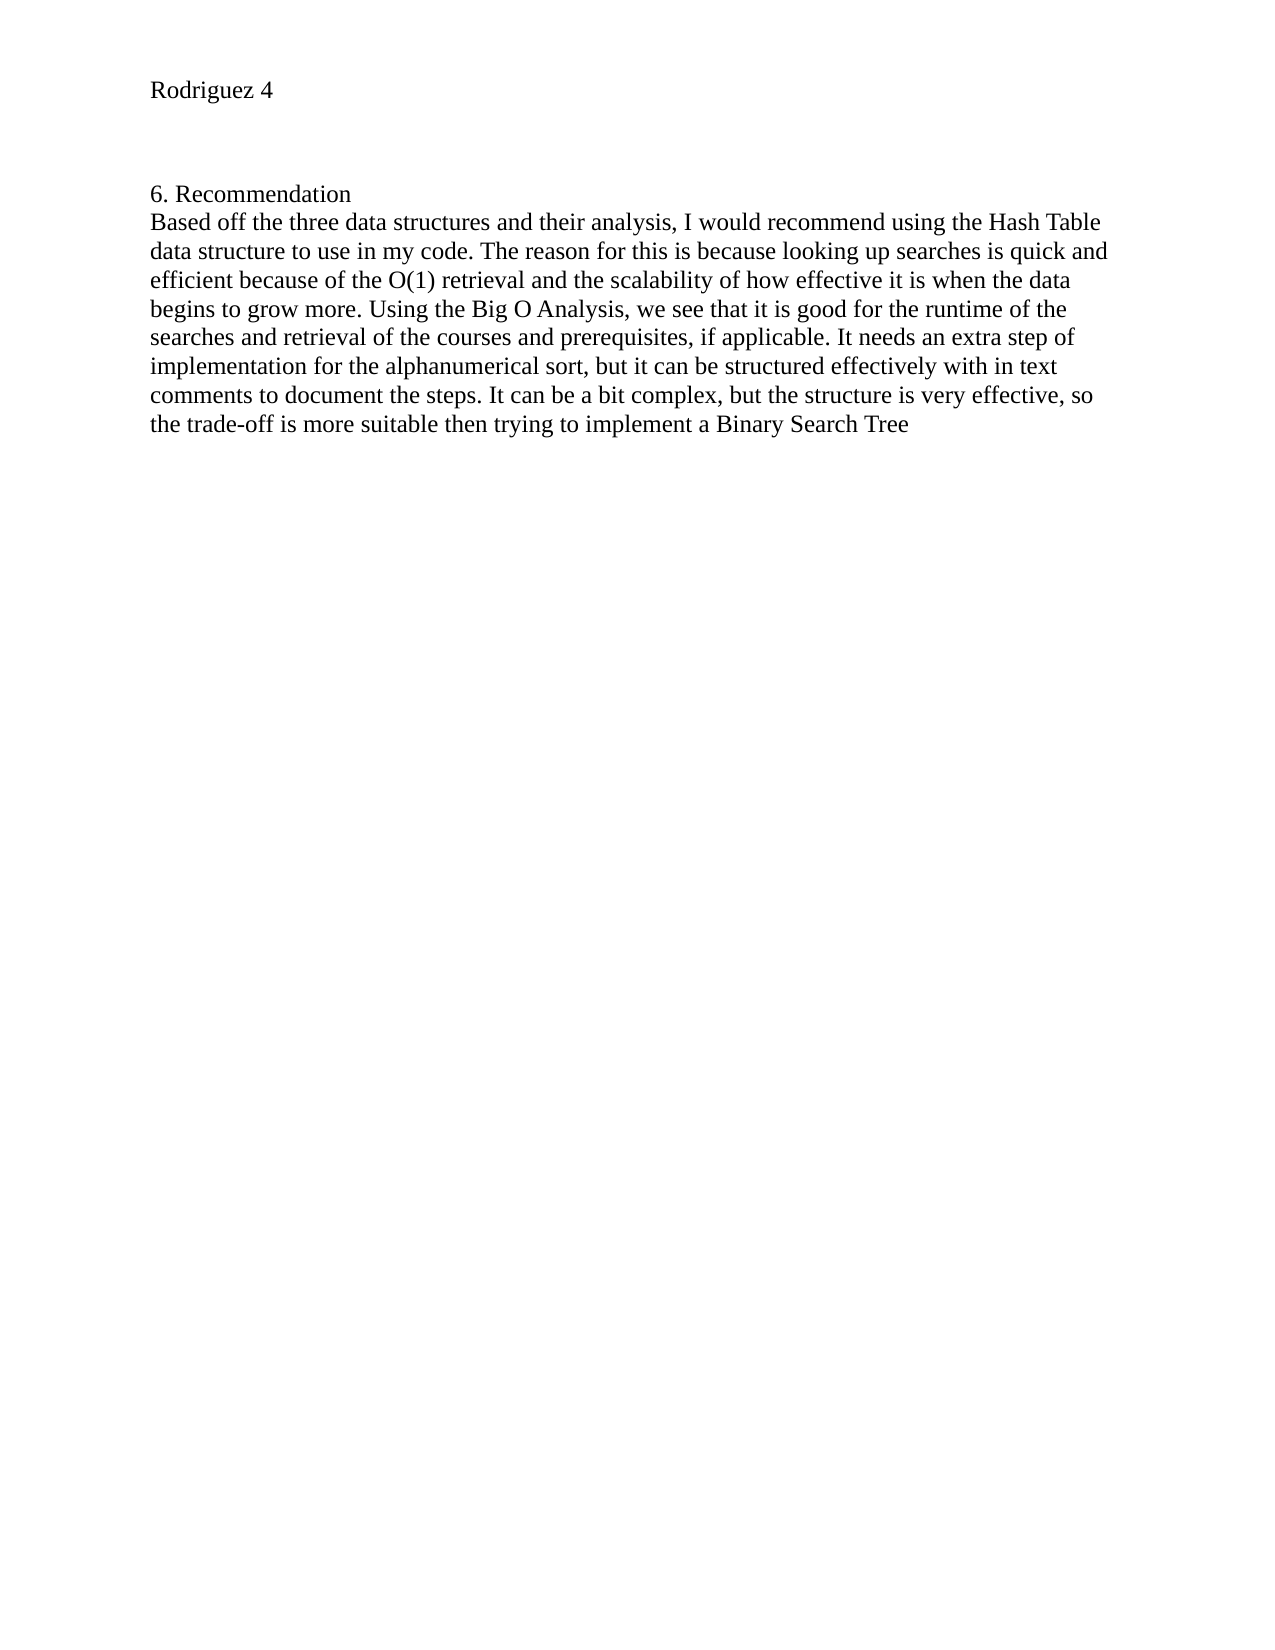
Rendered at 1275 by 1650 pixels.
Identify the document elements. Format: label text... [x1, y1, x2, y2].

text Based off the three data structures and their analysis, I would recommend using the Hash Table data structure to use in my code. The reason for this is because looking up searches is quick and efficient because of the O(1) retrieval and the scalability of how effective it is when the data begins to grow more. Using the Big O Analysis, we see that it is good for the runtime of the searches and retrieval of the courses and prerequisites, if applicable. It needs an extra step of implementation for the alphanumerical sort, but it can be structured effectively with in text comments to document the steps. It can be a bit complex, but the structure is very effective, so the trade-off is more suitable then trying to implement a Binary Search Tree [150, 207, 1125, 437]
text 6. Recommendation [150, 179, 1125, 207]
